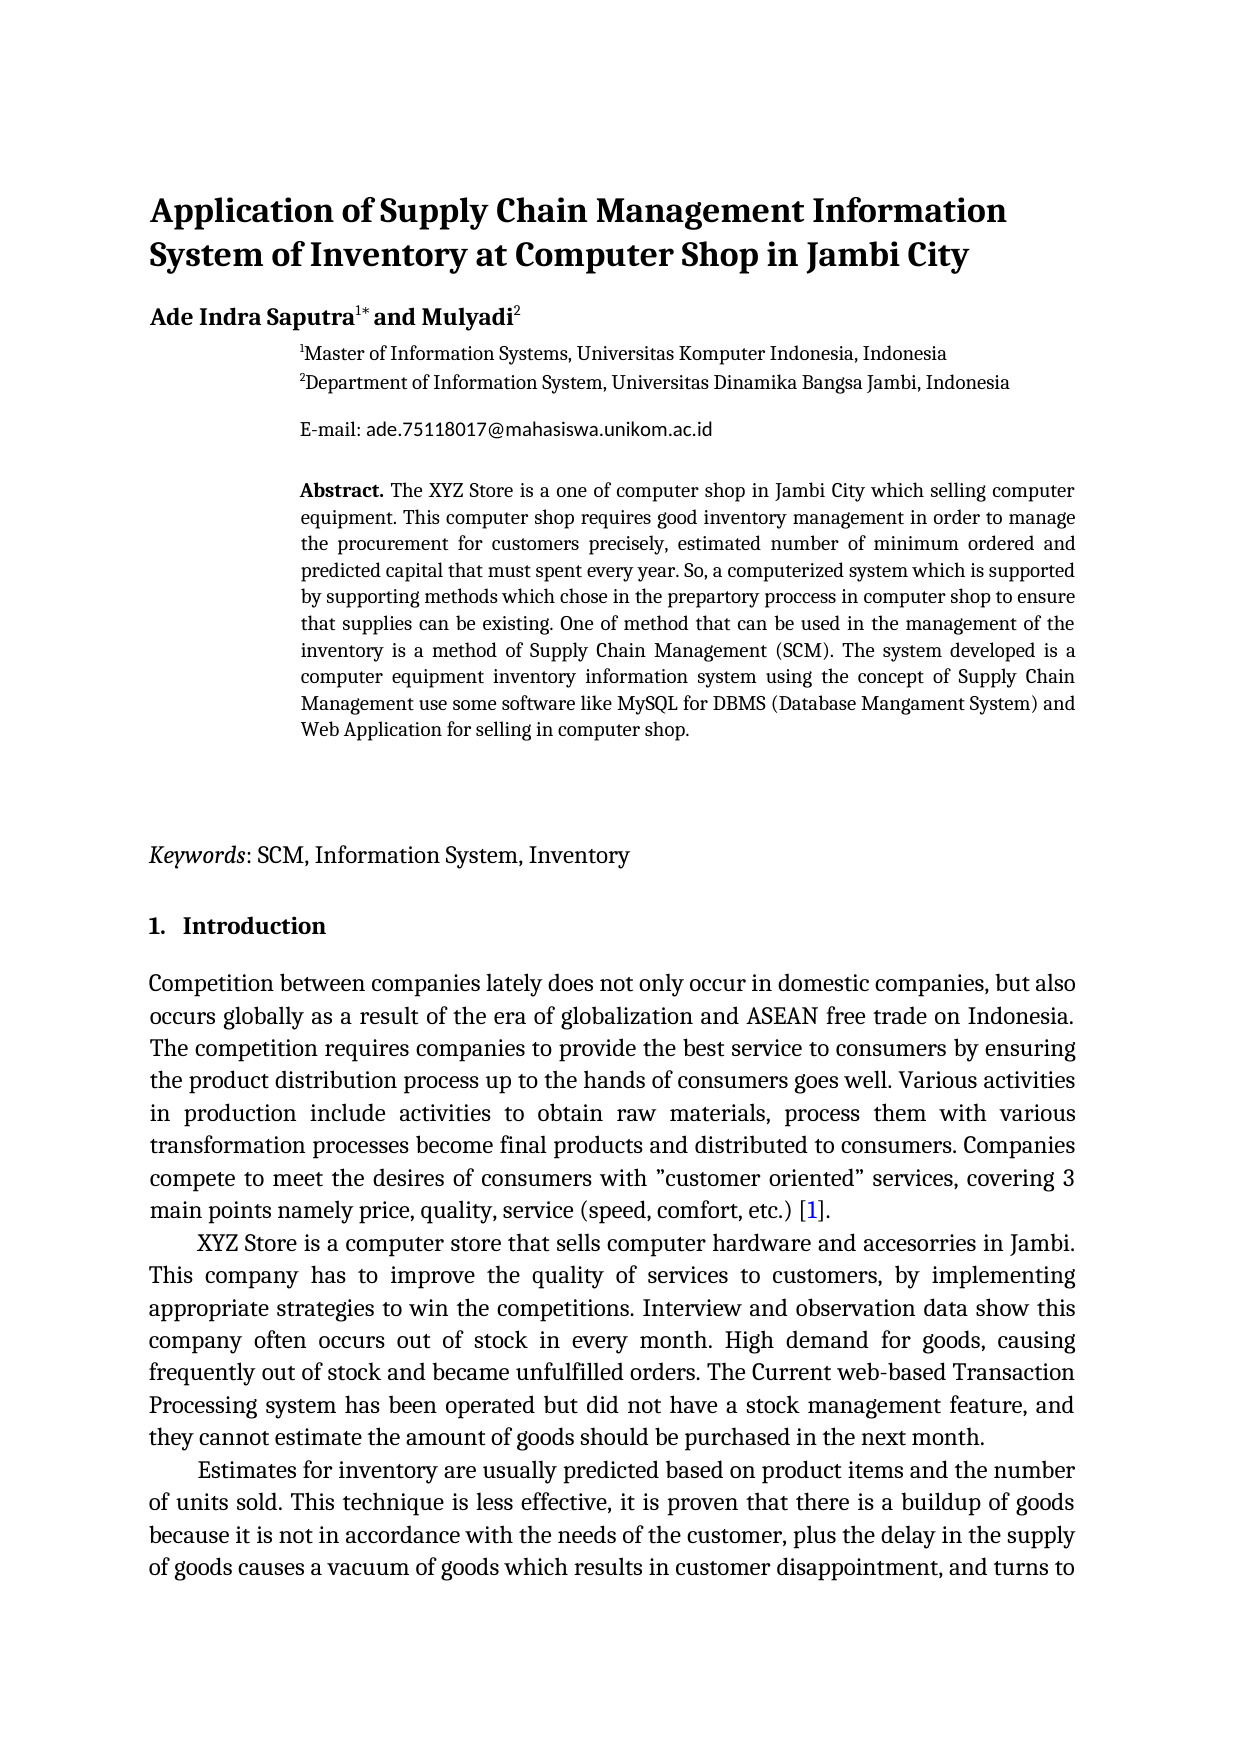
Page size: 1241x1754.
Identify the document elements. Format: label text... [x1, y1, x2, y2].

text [148, 1456, 1077, 1582]
text Application of Supply Chain Management Information System of Inventory at Computer Shop in Jambi City [150, 191, 1077, 276]
text Competition between companies lately does not only occur in domestic companies, but also occurs globally as a result of the era of globalization and ASEAN free trade on Indonesia. The competition requires companies to provide the best service to consumers by ensuring the product distribution process up to the hands of consumers goes well. Various activities in production include activities to obtain raw materials, process them with various transformation processes become final products and distributed to consumers. Companies compete to meet the desires of consumers with ”customer oriented” services, covering 3 main points namely price, quality, service (speed, comfort, etc.) [1]. [148, 969, 1077, 1225]
text Keywords: SCM, Information System, Inventory [148, 841, 1077, 869]
text XYZ Store is a computer store that sells computer hardware and accesorries in Jambi. This company has to improve the quality of services to customers, by implementing appropriate strategies to win the competitions. Interview and observation data show this company often occurs out of stock in every month. High demand for goods, causing frequently out of stock and became unfulfilled orders. The Current web-based Transaction Processing system has been operated but did not have a stock management feature, and they cannot estimate the amount of goods should be purchased in the next month. [148, 1229, 1077, 1452]
text 1Master of Information Systems, Universitas Komputer Indonesia, Indonesia [299, 341, 1077, 365]
subtitle Introduction [148, 912, 1077, 941]
text 2Department of Information System, Universitas Dinamika Bangsa Jambi, Indonesia [299, 371, 1077, 395]
subtitle Ade Indra Saputra1∗ and Mulyadi2 [150, 303, 1077, 331]
text E-mail: ade.75118017@mahasiswa.unikom.ac.id [299, 416, 1077, 441]
text Abstract. The XYZ Store is a one of computer shop in Jambi City which selling computer equipment. This computer shop requires good inventory management in order to manage the procurement for customers precisely, estimated number of minimum ordered and predicted capital that must spent every year. So, a computerized system which is supported by supporting methods which chose in the prepartory proccess in computer shop to ensure that supplies can be existing. One of method that can be used in the management of the inventory is a method of Supply Chain Management (SCM). The system developed is a computer equipment inventory information system using the concept of Supply Chain Management use some software like MySQL for DBMS (Database Mangament System) and Web Application for selling in computer shop. [299, 479, 1077, 742]
